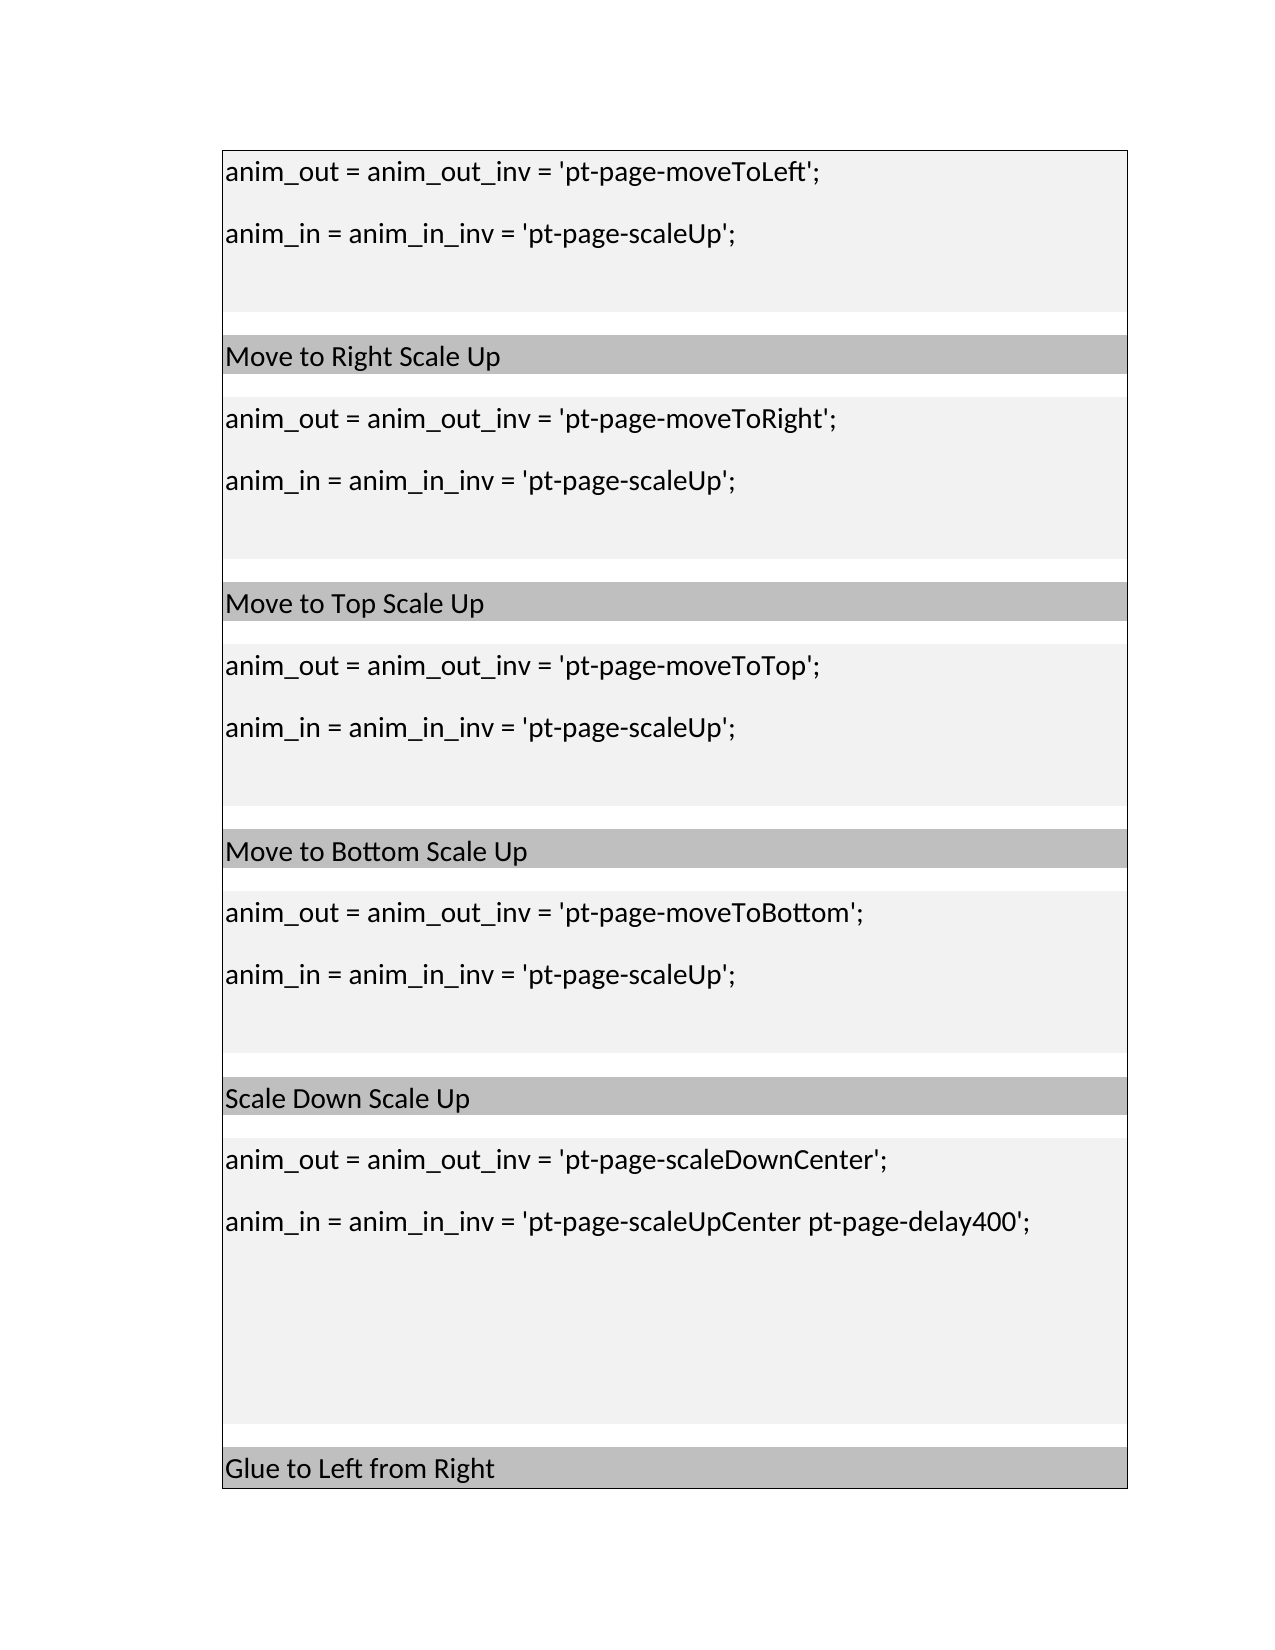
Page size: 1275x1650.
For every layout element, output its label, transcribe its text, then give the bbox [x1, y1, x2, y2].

text anim_in = anim_in_inv = 'pt-page-scaleUp'; [223, 953, 1127, 992]
text Move to Right Scale Up [223, 335, 1127, 374]
text Scale Down Scale Up [223, 1077, 1127, 1115]
text Glue to Left from Right [223, 1447, 1127, 1488]
text Move to Top Scale Up [223, 582, 1127, 621]
text anim_out = anim_out_inv = 'pt-page-moveToTop'; [223, 644, 1127, 683]
text anim_in = anim_in_inv = 'pt-page-scaleUp'; [223, 212, 1127, 251]
text anim_in = anim_in_inv = 'pt-page-scaleUpCenter pt-page-delay400'; [223, 1200, 1127, 1239]
text anim_out = anim_out_inv = 'pt-page-moveToBottom'; [223, 891, 1127, 930]
text anim_out = anim_out_inv = 'pt-page-scaleDownCenter'; [223, 1138, 1127, 1177]
text anim_in = anim_in_inv = 'pt-page-scaleUp'; [223, 459, 1127, 498]
text anim_out = anim_out_inv = 'pt-page-moveToRight'; [223, 397, 1127, 436]
text anim_in = anim_in_inv = 'pt-page-scaleUp'; [223, 706, 1127, 745]
text Move to Bottom Scale Up [223, 829, 1127, 868]
text anim_out = anim_out_inv = 'pt-page-moveToLeft'; [223, 151, 1127, 189]
